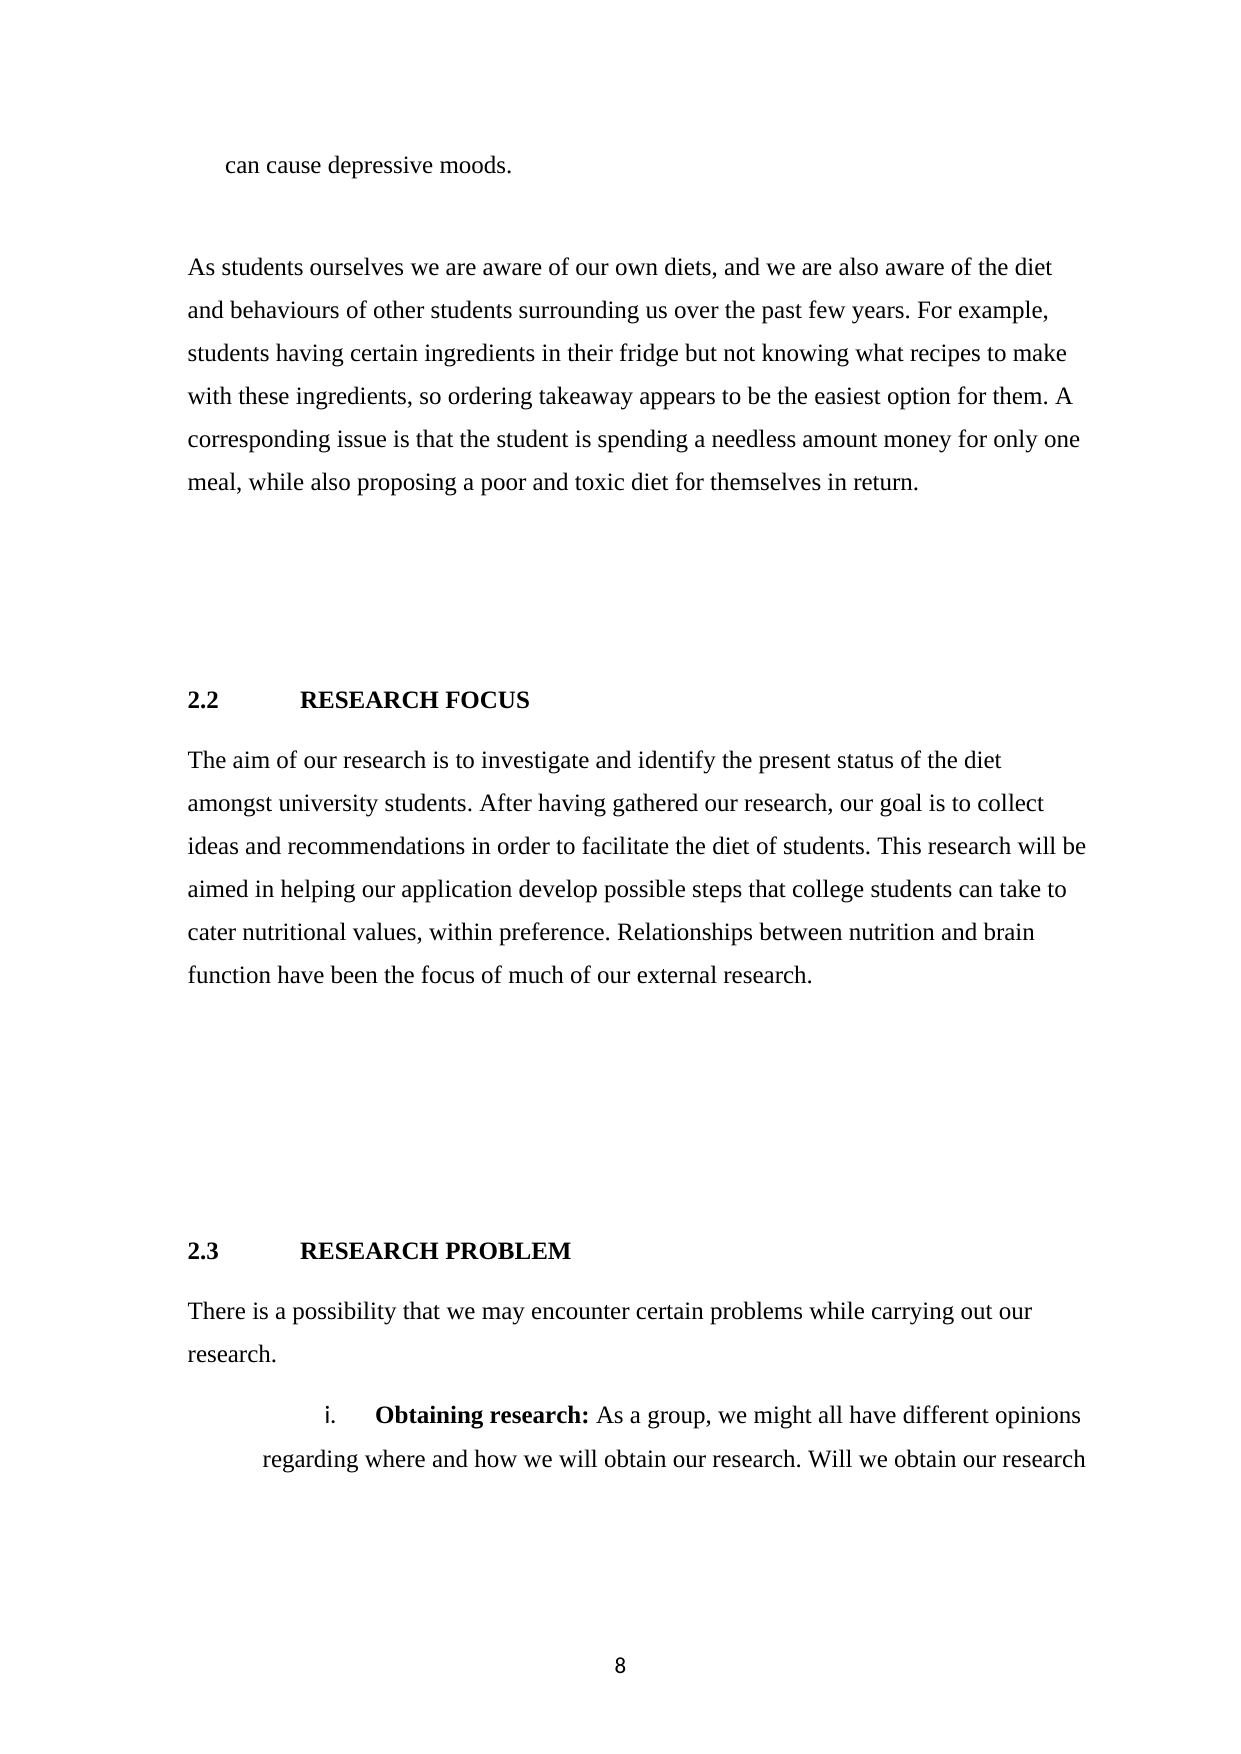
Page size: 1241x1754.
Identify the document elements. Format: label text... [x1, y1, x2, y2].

text As students ourselves we are aware of our own diets, and we are also aware of the diet and behaviours of other students surrounding us over the past few years. For example, students having certain ingredients in their fridge but not knowing what recipes to make with these ingredients, so ordering takeaway appears to be the easiest option for them. A corresponding issue is that the student is spending a needless amount money for only one meal, while also proposing a poor and toxic diet for themselves in return. [187, 252, 1090, 496]
text 2.2 RESEARCH FOCUS [187, 685, 1090, 714]
text 2.3 RESEARCH PROBLEM [187, 1236, 1090, 1265]
text The aim of our research is to investigate and identify the present status of the diet amongst university students. After having gathered our research, our goal is to collect ideas and recommendations in order to facilitate the diet of students. This research will be aimed in helping our application develop possible steps that college students can take to cater nutritional values, within preference. Relationships between nutrition and brain function have been the focus of much of our external research. [187, 745, 1090, 989]
text There is a possibility that we may encounter certain problems while carrying out our research. [187, 1296, 1090, 1368]
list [225, 150, 1090, 179]
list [262, 1399, 1090, 1473]
